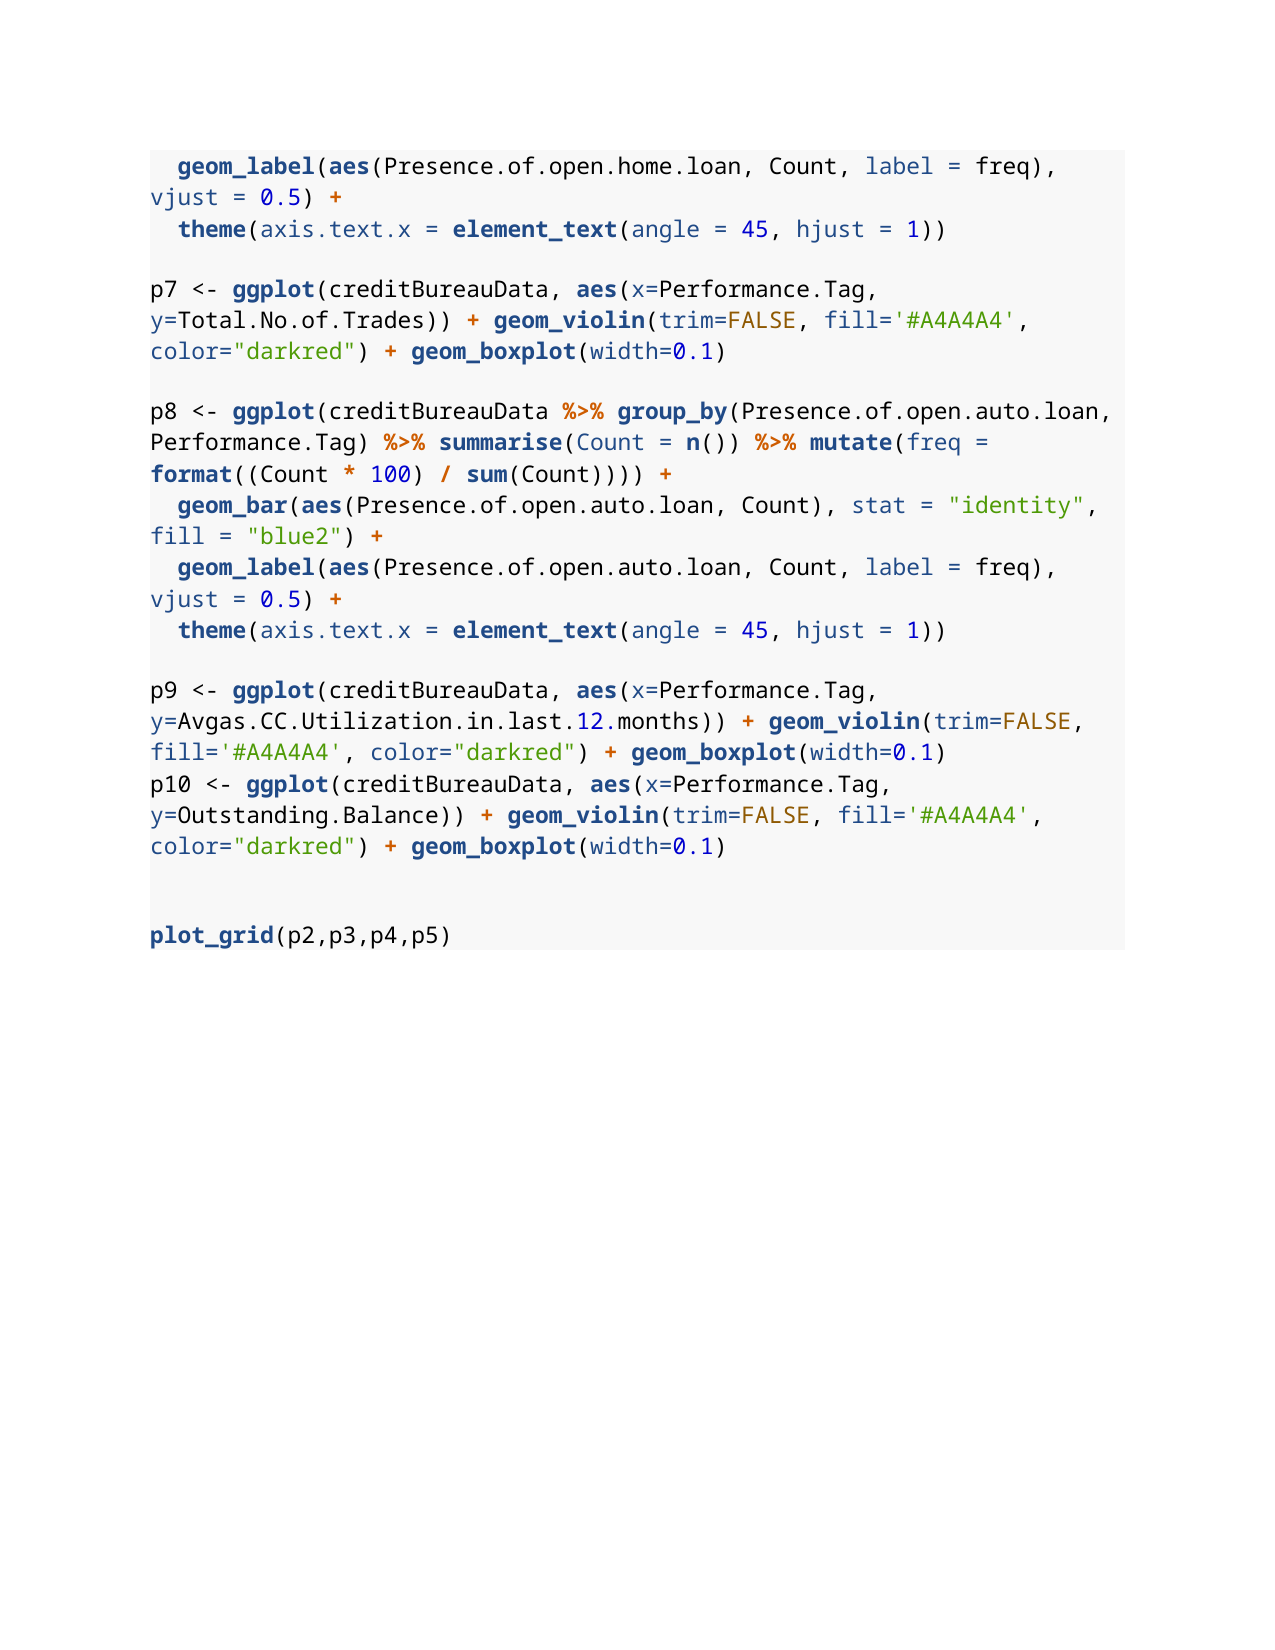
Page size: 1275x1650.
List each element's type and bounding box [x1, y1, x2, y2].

text [150, 150, 1125, 950]
